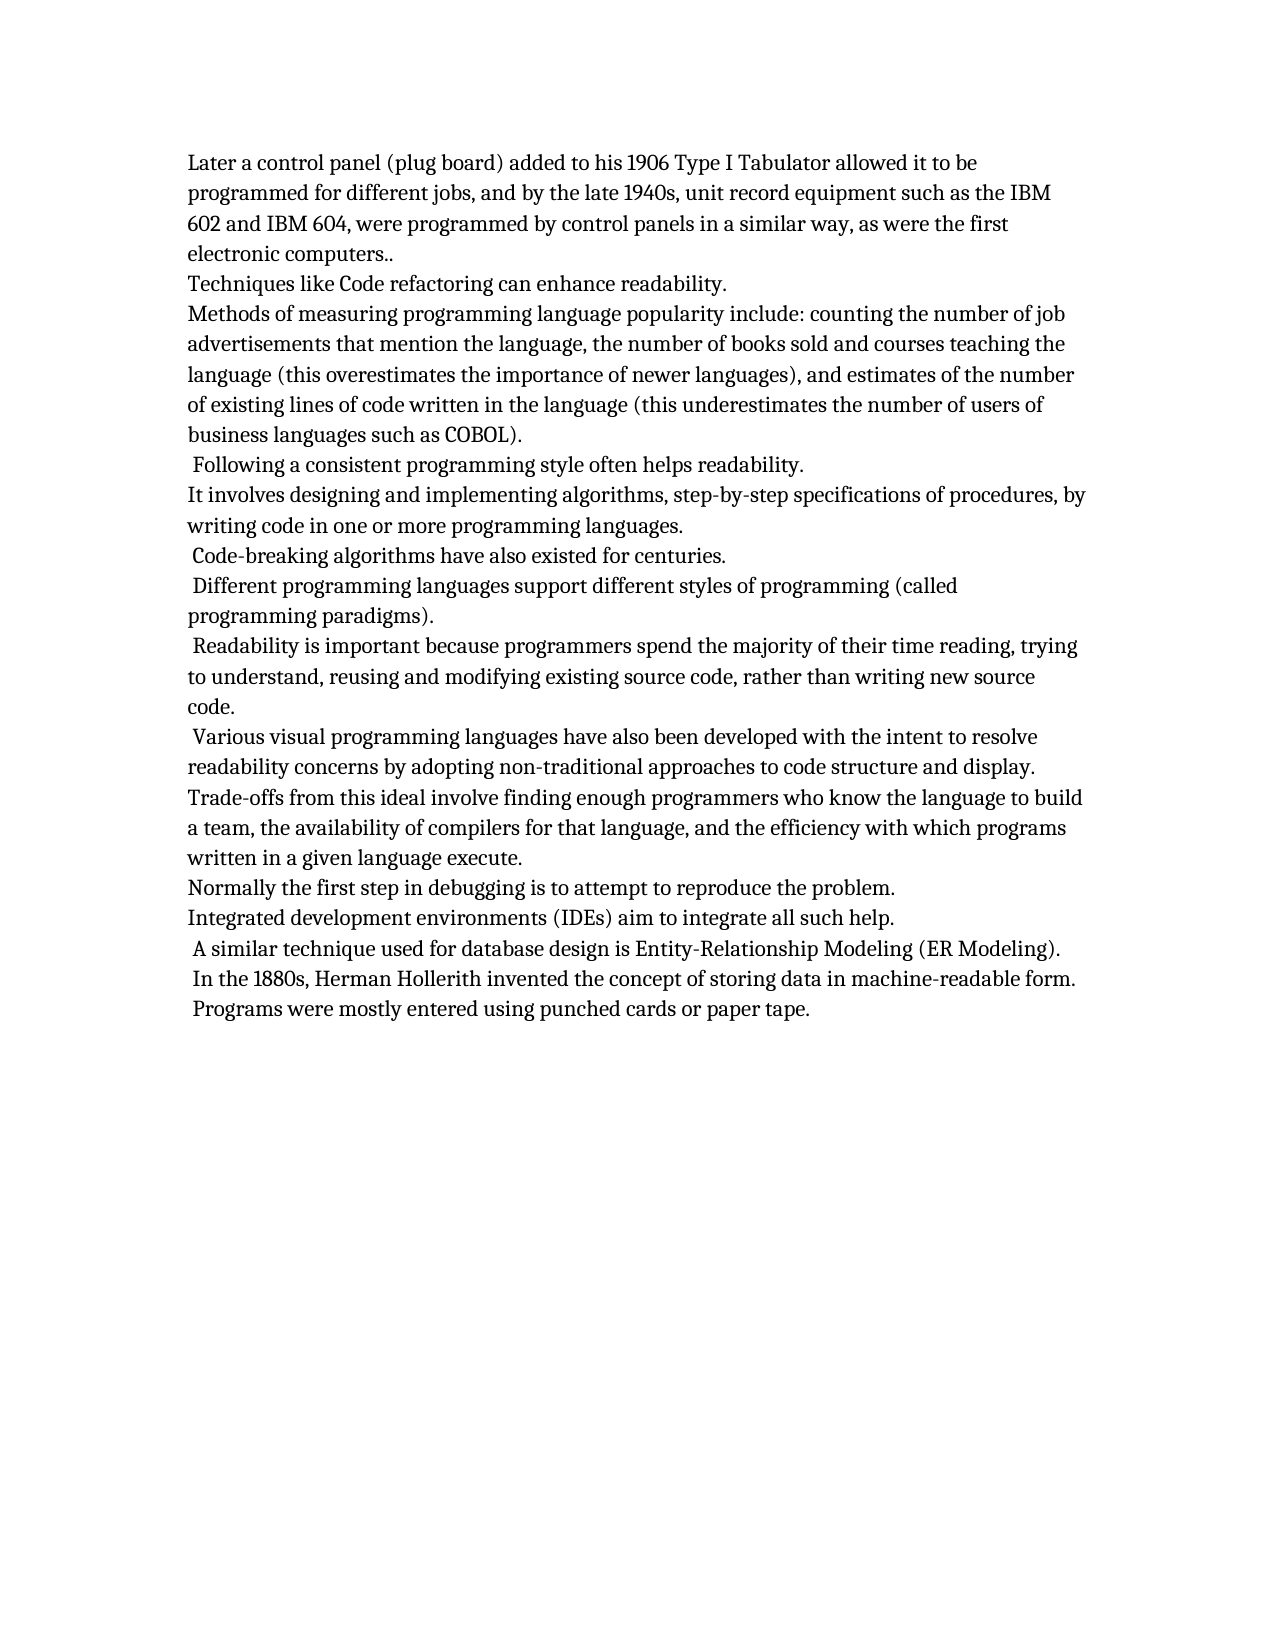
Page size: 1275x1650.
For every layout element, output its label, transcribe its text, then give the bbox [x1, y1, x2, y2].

text Later a control panel (plug board) added to his 1906 Type I Tabulator allowed it to be programmed for different jobs, and by the late 1940s, unit record equipment such as the IBM 602 and IBM 604, were programmed by control panels in a similar way, as were the first electronic computers.. Techniques like Code refactoring can enhance readability. Methods of measuring programming language popularity include: counting the number of job advertisements that mention the language, the number of books sold and courses teaching the language (this overestimates the importance of newer languages), and estimates of the number of existing lines of code written in the language (this underestimates the number of users of business languages such as COBOL). Following a consistent programming style often helps readability. It involves designing and implementing algorithms, step-by-step specifications of procedures, by writing code in one or more programming languages. Code-breaking algorithms have also existed for centuries. Different programming languages support different styles of programming (called programming paradigms). Readability is important because programmers spend the majority of their time reading, trying to understand, reusing and modifying existing source code, rather than writing new source code. Various visual programming languages have also been developed with the intent to resolve readability concerns by adopting non-traditional approaches to code structure and display. Trade-offs from this ideal involve finding enough programmers who know the language to build a team, the availability of compilers for that language, and the efficiency with which programs written in a given language execute. Normally the first step in debugging is to attempt to reproduce the problem. Integrated development environments (IDEs) aim to integrate all such help. A similar technique used for database design is Entity-Relationship Modeling (ER Modeling). In the 1880s, Herman Hollerith invented the concept of storing data in machine-readable form. Programs were mostly entered using punched cards or paper tape. [187, 150, 1087, 1022]
